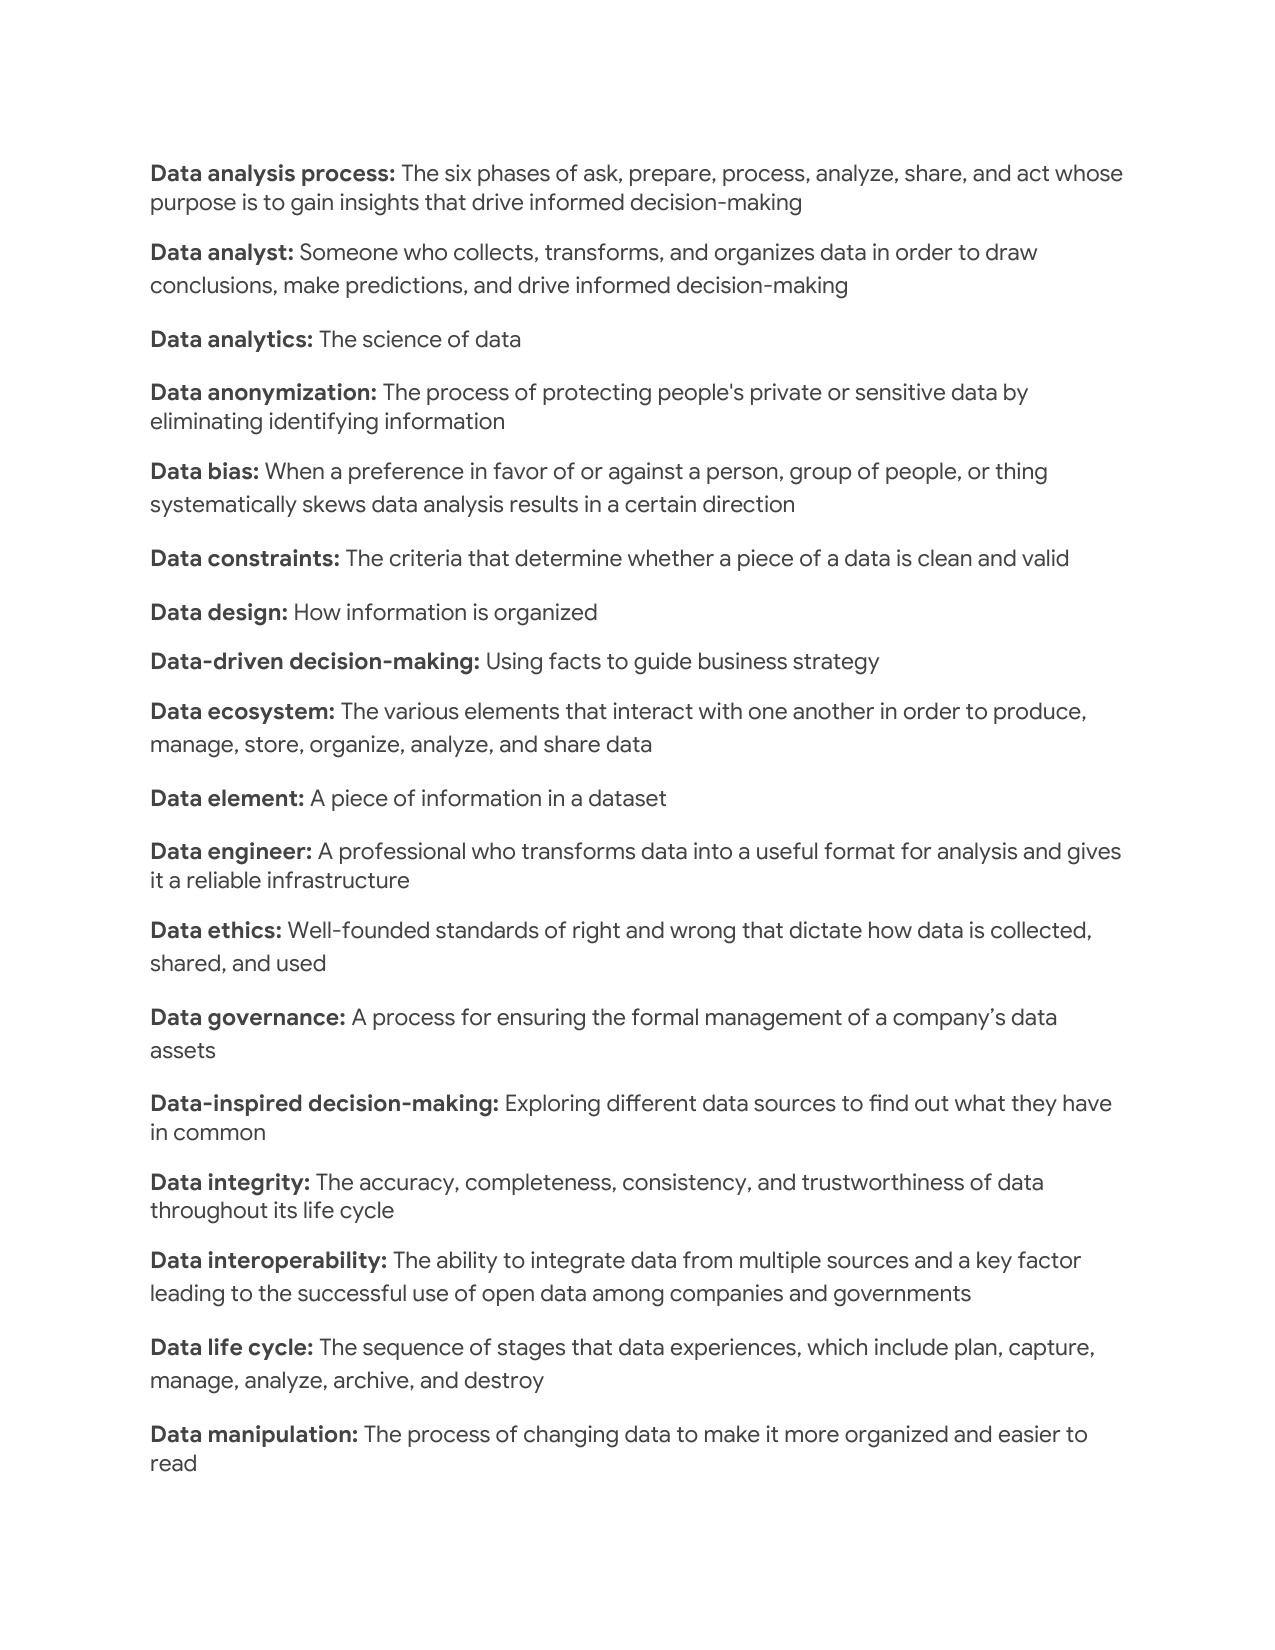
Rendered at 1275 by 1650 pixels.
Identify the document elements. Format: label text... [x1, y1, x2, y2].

text Data bias: When a preference in favor of or against a person, group of people, or thing systematically skews data analysis results in a certain direction [150, 457, 1125, 519]
text Data-inspired decision-making: Exploring different data sources to find out what they have in common [150, 1090, 1125, 1147]
text Data life cycle: The sequence of stages that data experiences, which include plan, capture, manage, analyze, archive, and destroy [150, 1333, 1125, 1395]
text Data constraints: The criteria that determine whether a piece of a data is clean and valid [150, 544, 1125, 573]
text Data anonymization: The process of protecting people's private or sensitive data by eliminating identifying information [150, 379, 1125, 436]
text Data analyst: Someone who collects, transforms, and organizes data in order to draw conclusions, make predictions, and drive informed decision-making [150, 238, 1125, 300]
text Data analytics: The science of data [150, 325, 1125, 353]
text Data manipulation: The process of changing data to make it more organized and easier to read [150, 1420, 1125, 1478]
text Data design: How information is organized [150, 598, 1125, 626]
text Data ethics: Well-founded standards of right and wrong that dictate how data is collected, shared, and used [150, 916, 1125, 978]
text Data-driven decision-making: Using facts to guide business strategy [150, 647, 1125, 676]
text Data analysis process: The six phases of ask, prepare, process, analyze, share, and act whose purpose is to gain insights that drive informed decision-making [150, 159, 1125, 217]
text Data engineer: A professional who transforms data into a useful format for analysis and gives it a reliable infrastructure [150, 838, 1125, 895]
text Data interoperability: The ability to integrate data from multiple sources and a key factor leading to the successful use of open data among companies and governments [150, 1246, 1125, 1308]
text Data element: A piece of information in a dataset [150, 784, 1125, 812]
text Data ecosystem: The various elements that interact with one another in order to produce, manage, store, organize, analyze, and share data [150, 697, 1125, 759]
text Data integrity: The accuracy, completeness, consistency, and trustworthiness of data throughout its life cycle [150, 1168, 1125, 1226]
text Data governance: A process for ensuring the formal management of a company’s data assets [150, 1003, 1125, 1064]
